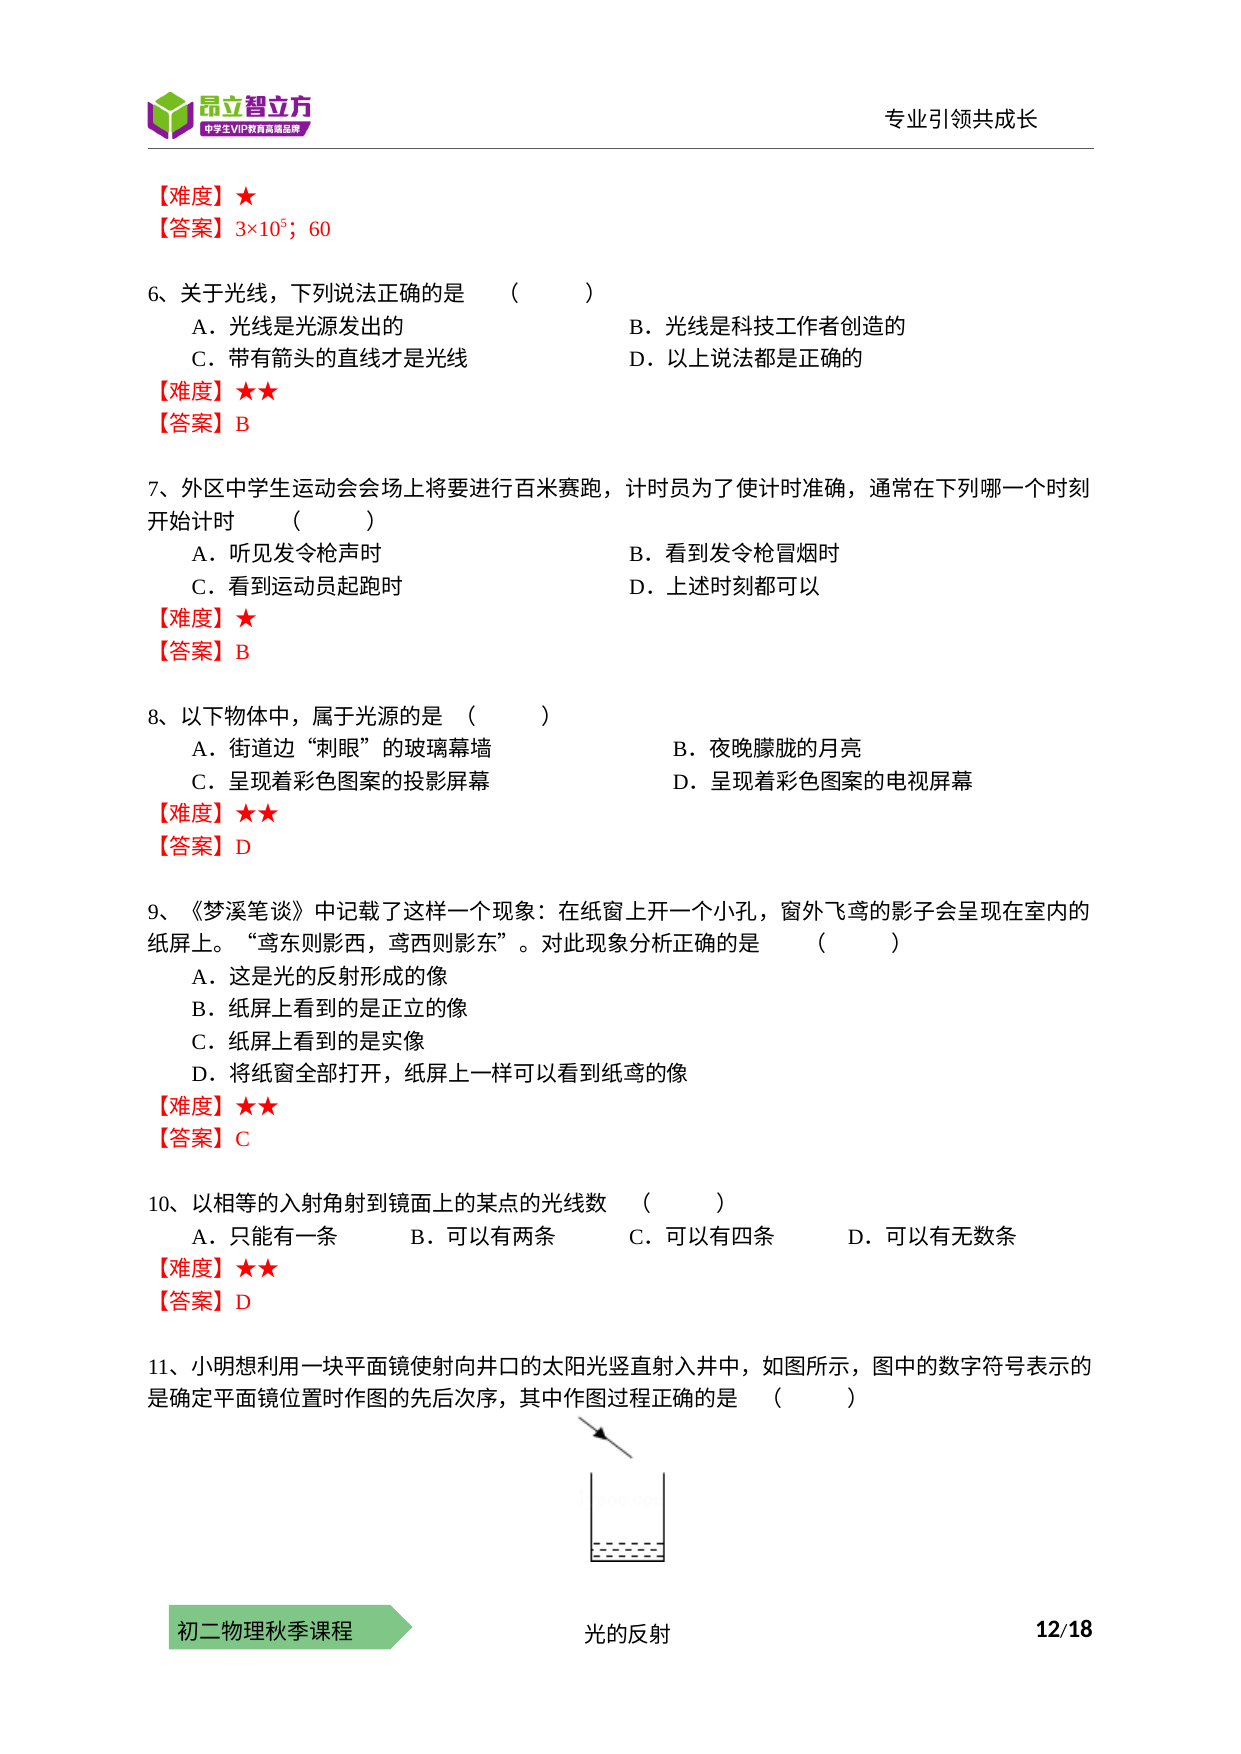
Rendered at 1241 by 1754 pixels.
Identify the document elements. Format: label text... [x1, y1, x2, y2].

text 7、外区中学生运动会会场上将要进行百米赛跑，计时员为了使计时准确，通常在下列哪一个时刻开始计时 （ ） [148, 471, 1092, 536]
text C．呈现着彩色图案的投影屏幕 D．呈现着彩色图案的电视屏幕 [148, 763, 1092, 796]
text 【答案】3×105；60 [148, 211, 1092, 243]
text C．带有箭头的直线才是光线 D．以上说法都是正确的 [148, 341, 1092, 373]
text D．将纸窗全部打开，纸屏上一样可以看到纸鸢的像 [148, 1056, 1092, 1088]
text B．纸屏上看到的是正立的像 [148, 991, 1092, 1023]
picture [147, 92, 311, 139]
text 【答案】C [148, 1121, 1092, 1153]
picture [575, 1413, 665, 1562]
text 10、以相等的入射角射到镜面上的某点的光线数 （ ） [148, 1186, 1092, 1218]
text A．街道边“刺眼”的玻璃幕墙 B．夜晚朦胧的月亮 [148, 731, 1092, 763]
text 【答案】D [148, 1283, 1092, 1316]
text 【难度】★★ [148, 796, 1092, 828]
text 【难度】★★ [148, 373, 1092, 406]
text 8、以下物体中，属于光源的是 （ ） [148, 698, 1092, 731]
text C．纸屏上看到的是实像 [148, 1023, 1092, 1056]
text 6、关于光线，下列说法正确的是 （ ） [148, 276, 1092, 308]
text 【难度】★★ [148, 1251, 1092, 1283]
text A．只能有一条 B．可以有两条 C．可以有四条 D．可以有无数条 [148, 1218, 1092, 1251]
text 11、小明想利用一块平面镜使射向井口的太阳光竖直射入井中，如图所示，图中的数字符号表示的是确定平面镜位置时作图的先后次序，其中作图过程正确的是 （ ） [148, 1348, 1092, 1413]
text 【难度】★ [148, 601, 1092, 633]
text 9、《梦溪笔谈》中记载了这样一个现象：在纸窗上开一个小孔，窗外飞鸢的影子会呈现在室内的纸屏上。“鸢东则影西，鸢西则影东”。对此现象分析正确的是 （ ） [148, 893, 1092, 958]
text 【难度】★★ [148, 1088, 1092, 1121]
text 【答案】B [148, 406, 1092, 438]
text 【答案】B [148, 633, 1092, 666]
text C．看到运动员起跑时 D．上述时刻都可以 [148, 568, 1092, 601]
text A．听见发令枪声时 B．看到发令枪冒烟时 [148, 536, 1092, 568]
text 【答案】D [148, 828, 1092, 861]
text 【难度】★ [148, 178, 1092, 211]
text A．光线是光源发出的 B．光线是科技工作者创造的 [148, 308, 1092, 341]
text A．这是光的反射形成的像 [148, 958, 1092, 991]
